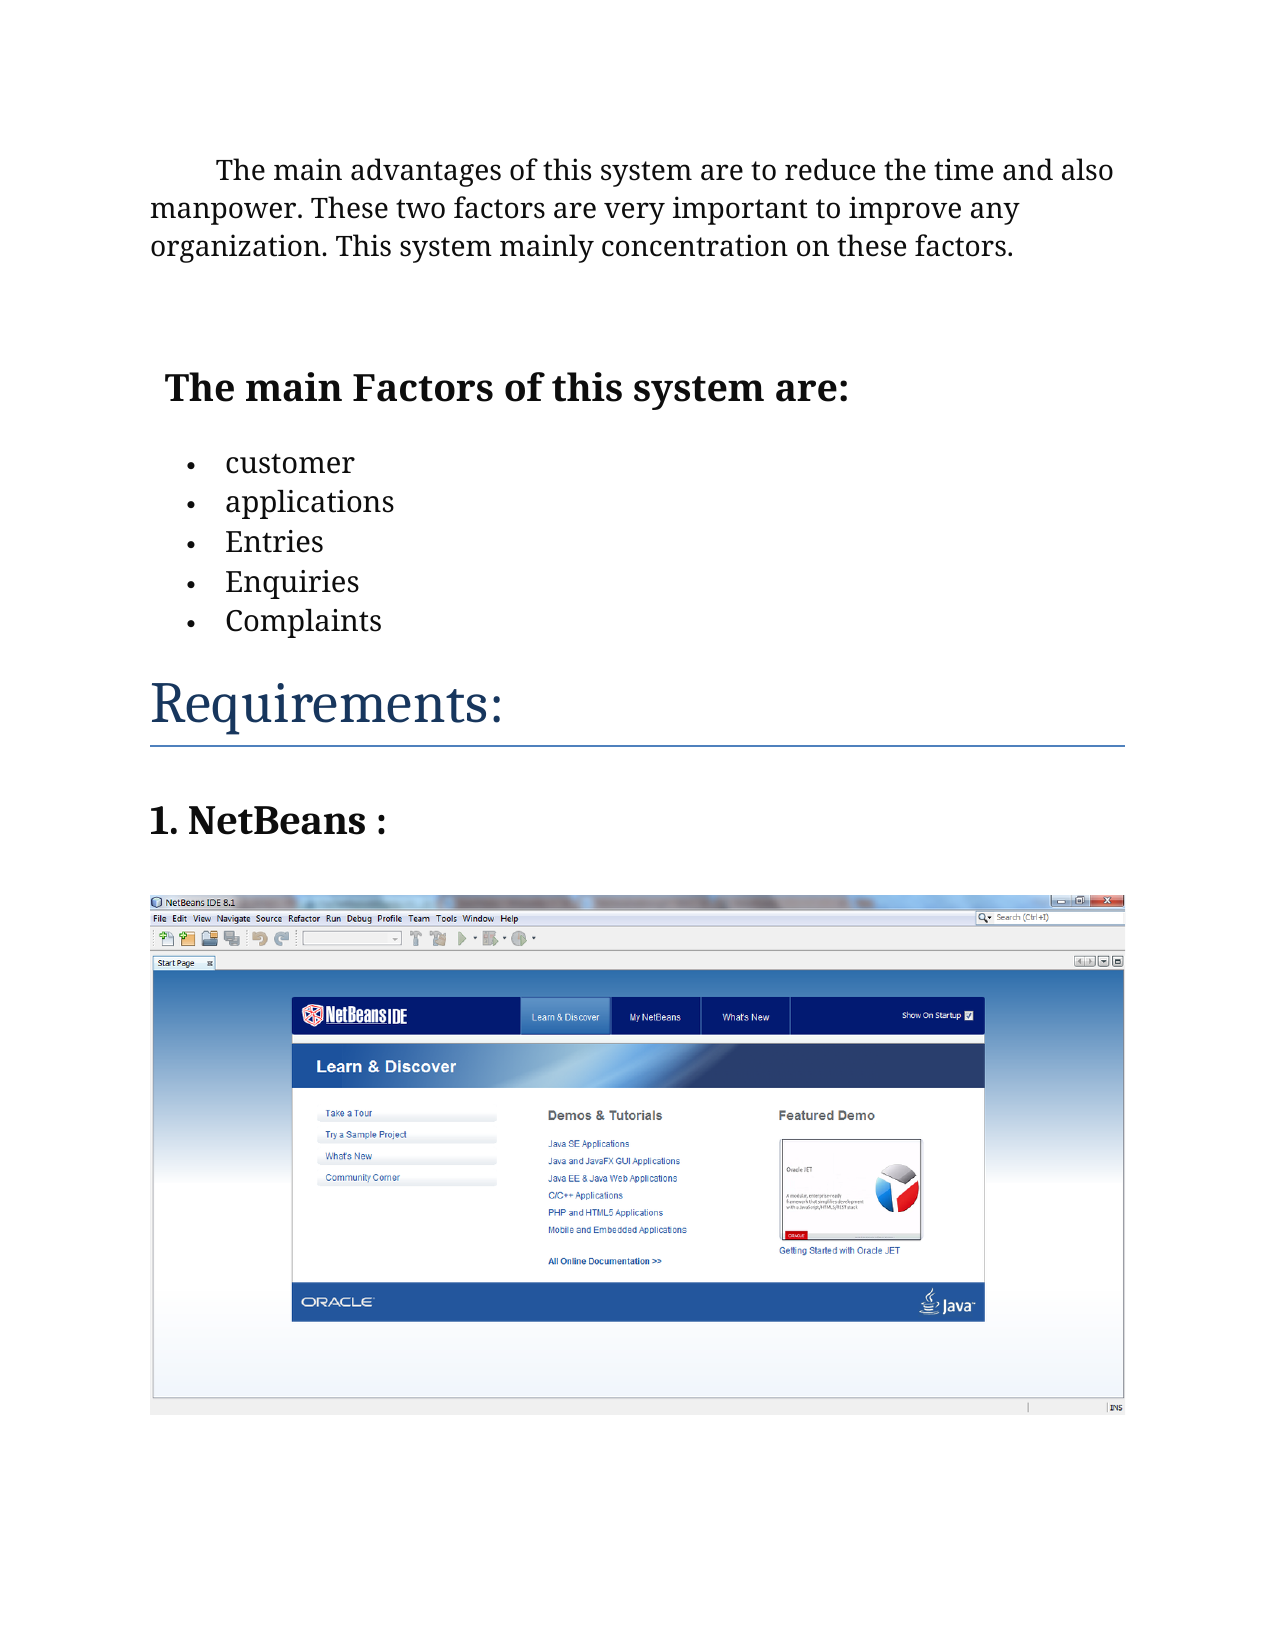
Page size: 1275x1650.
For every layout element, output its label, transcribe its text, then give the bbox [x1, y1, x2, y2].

title Requirements: [150, 669, 1125, 745]
list applications [187, 482, 1125, 521]
list Entries [187, 521, 1125, 561]
text The main advantages of this system are to reduce the time and also manpower. These two factors are very important to improve any organization. This system mainly concentration on these factors. [150, 150, 1125, 265]
picture [150, 895, 1125, 1415]
text The main Factors of this system are: [150, 362, 1125, 413]
list Complaints [187, 601, 1125, 640]
list customer [187, 442, 1125, 482]
text 1. NetBeans : [150, 797, 1125, 845]
list Enquiries [187, 561, 1125, 601]
